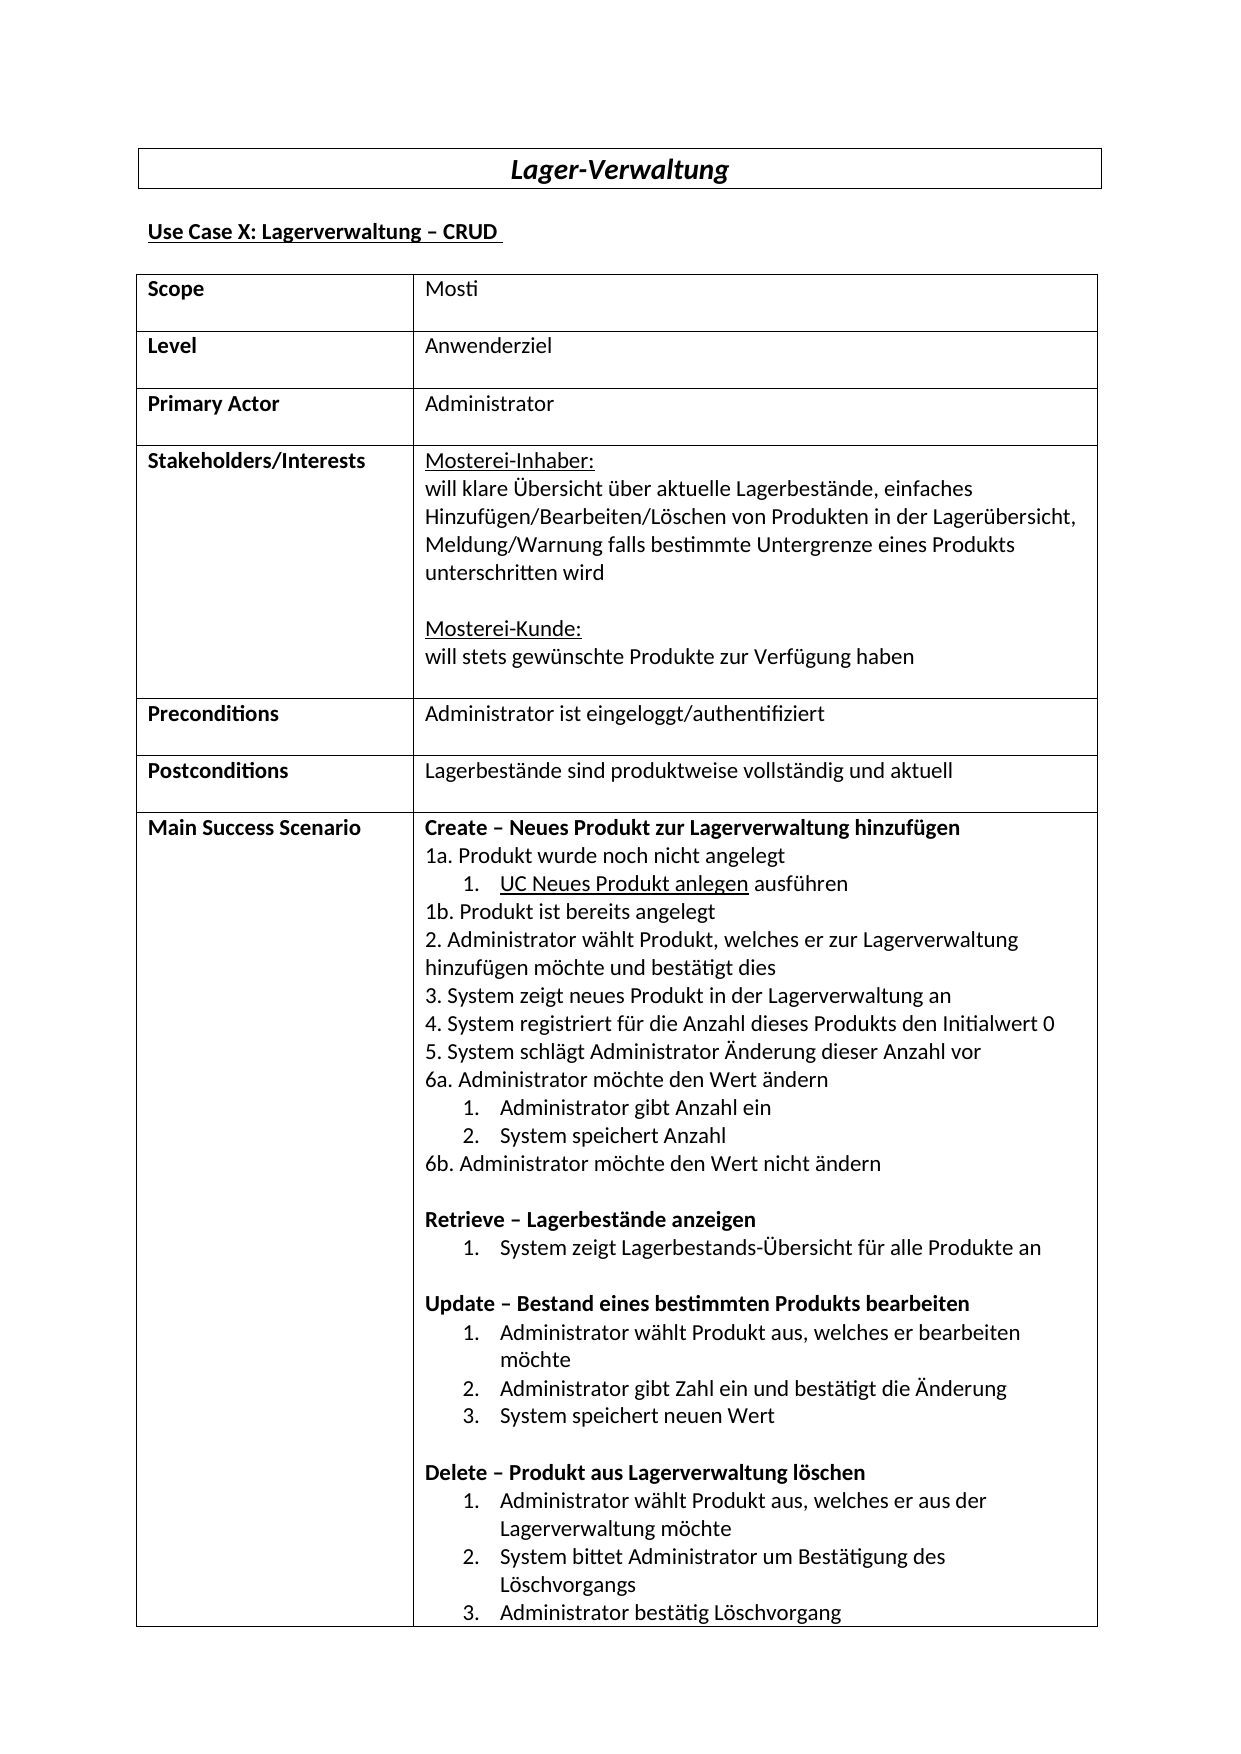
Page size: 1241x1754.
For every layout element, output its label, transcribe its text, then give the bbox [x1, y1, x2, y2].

table_cell Administrator [414, 389, 1097, 445]
table_cell Anwenderziel [414, 332, 1097, 388]
table_header Scope [137, 275, 413, 331]
table_cell Postconditions [137, 756, 413, 812]
table_cell Level [137, 332, 413, 388]
table_cell Stakeholders/Interests [137, 446, 413, 698]
table_cell Lagerbestände sind produktweise vollständig und aktuell [414, 756, 1097, 812]
text Use Case X: Lagerverwaltung – CRUD [148, 217, 1093, 246]
table_cell Primary Actor [137, 389, 413, 445]
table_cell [137, 813, 413, 1626]
table_cell Preconditions [137, 699, 413, 755]
text Lager-Verwaltung [139, 149, 1101, 188]
table_cell Mosterei-Inhaber: will klare Übersicht über aktuelle Lagerbestände, einfaches Hinzufügen/Bearbeiten/Löschen von Produkten in der Lagerübersicht, Meldung/Warnung falls bestimmte Untergrenze eines Produkts unterschritten wird Mosterei-Kunde: will stets gewünschte Produkte zur Verfügung haben [414, 446, 1097, 698]
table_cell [414, 813, 1097, 1626]
table_header Mosti [414, 275, 1097, 331]
table_cell Administrator ist eingeloggt/authentifiziert [414, 699, 1097, 755]
